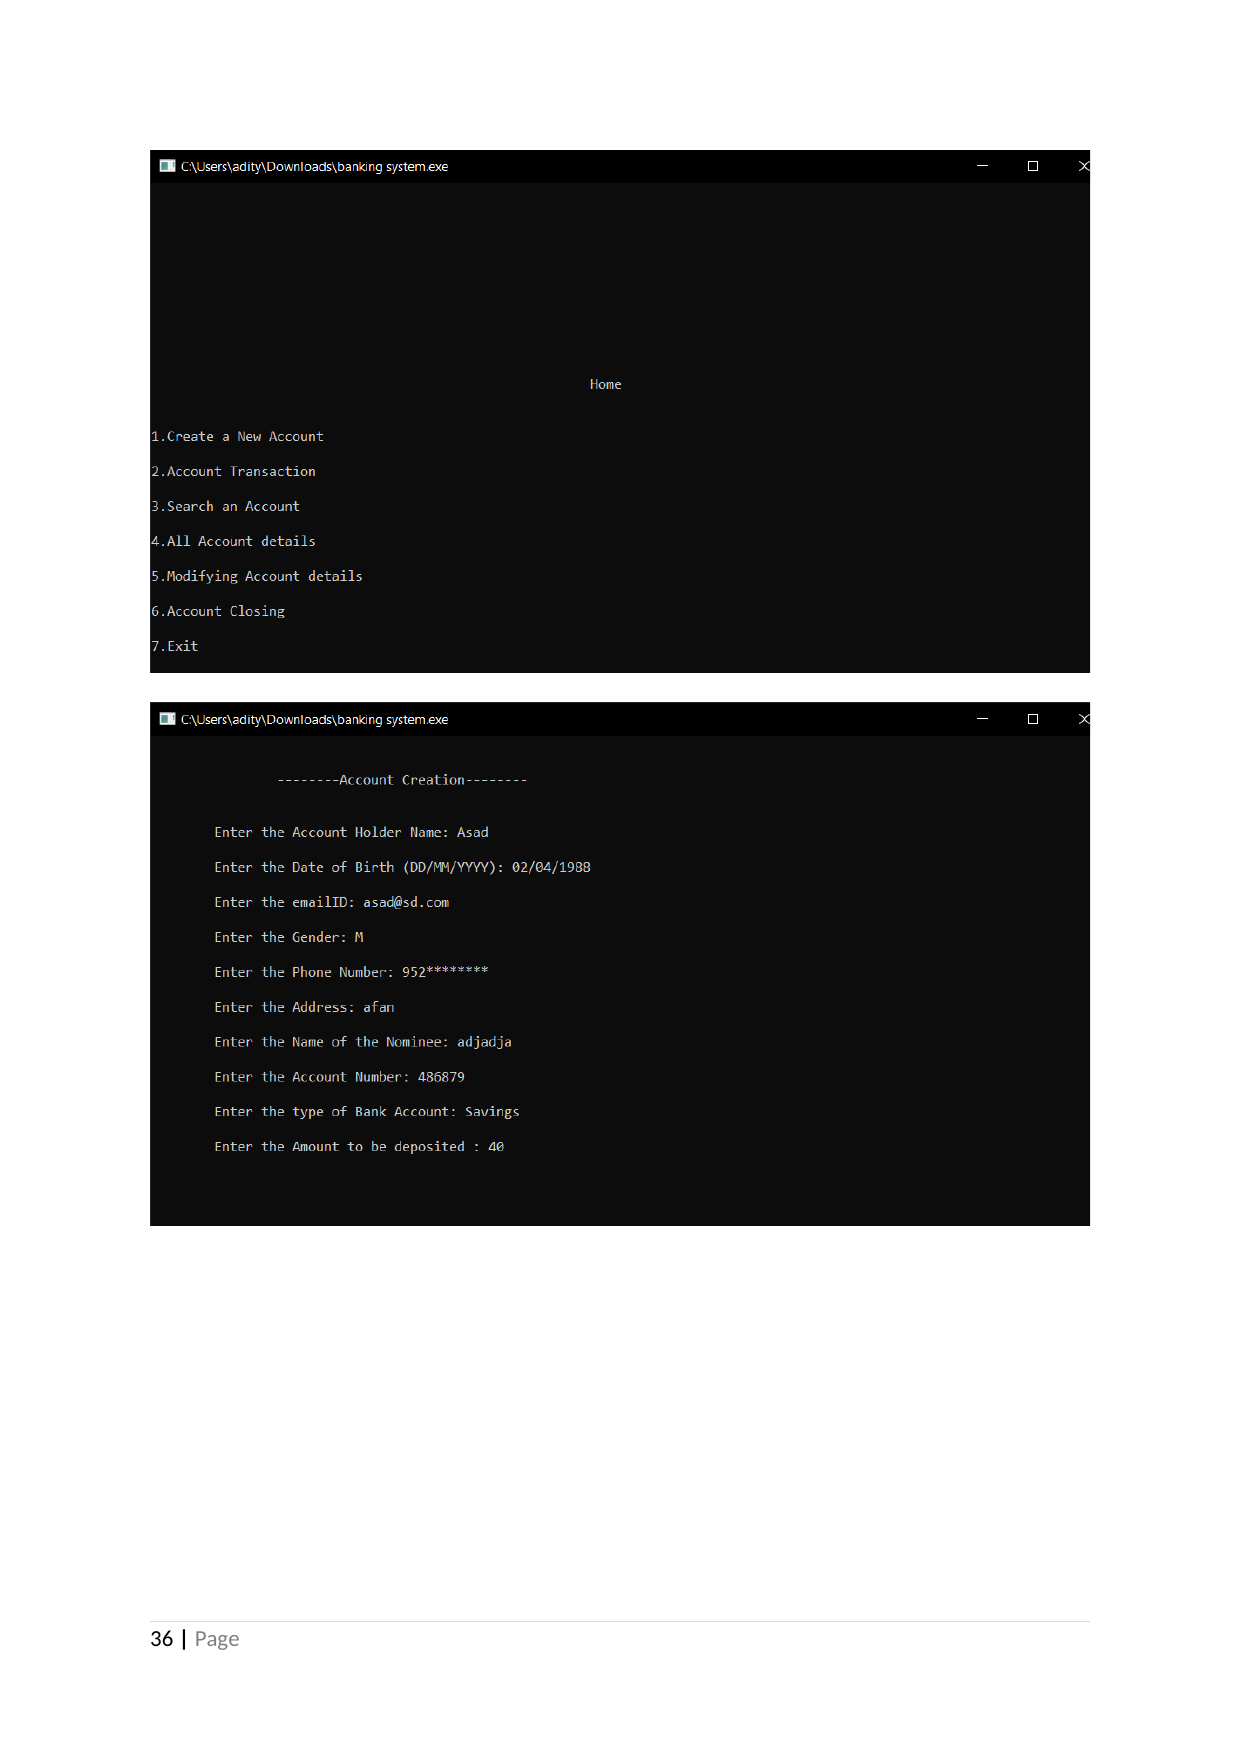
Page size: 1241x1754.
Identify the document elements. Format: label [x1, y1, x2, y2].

picture [150, 150, 1091, 673]
picture [150, 702, 1091, 1226]
